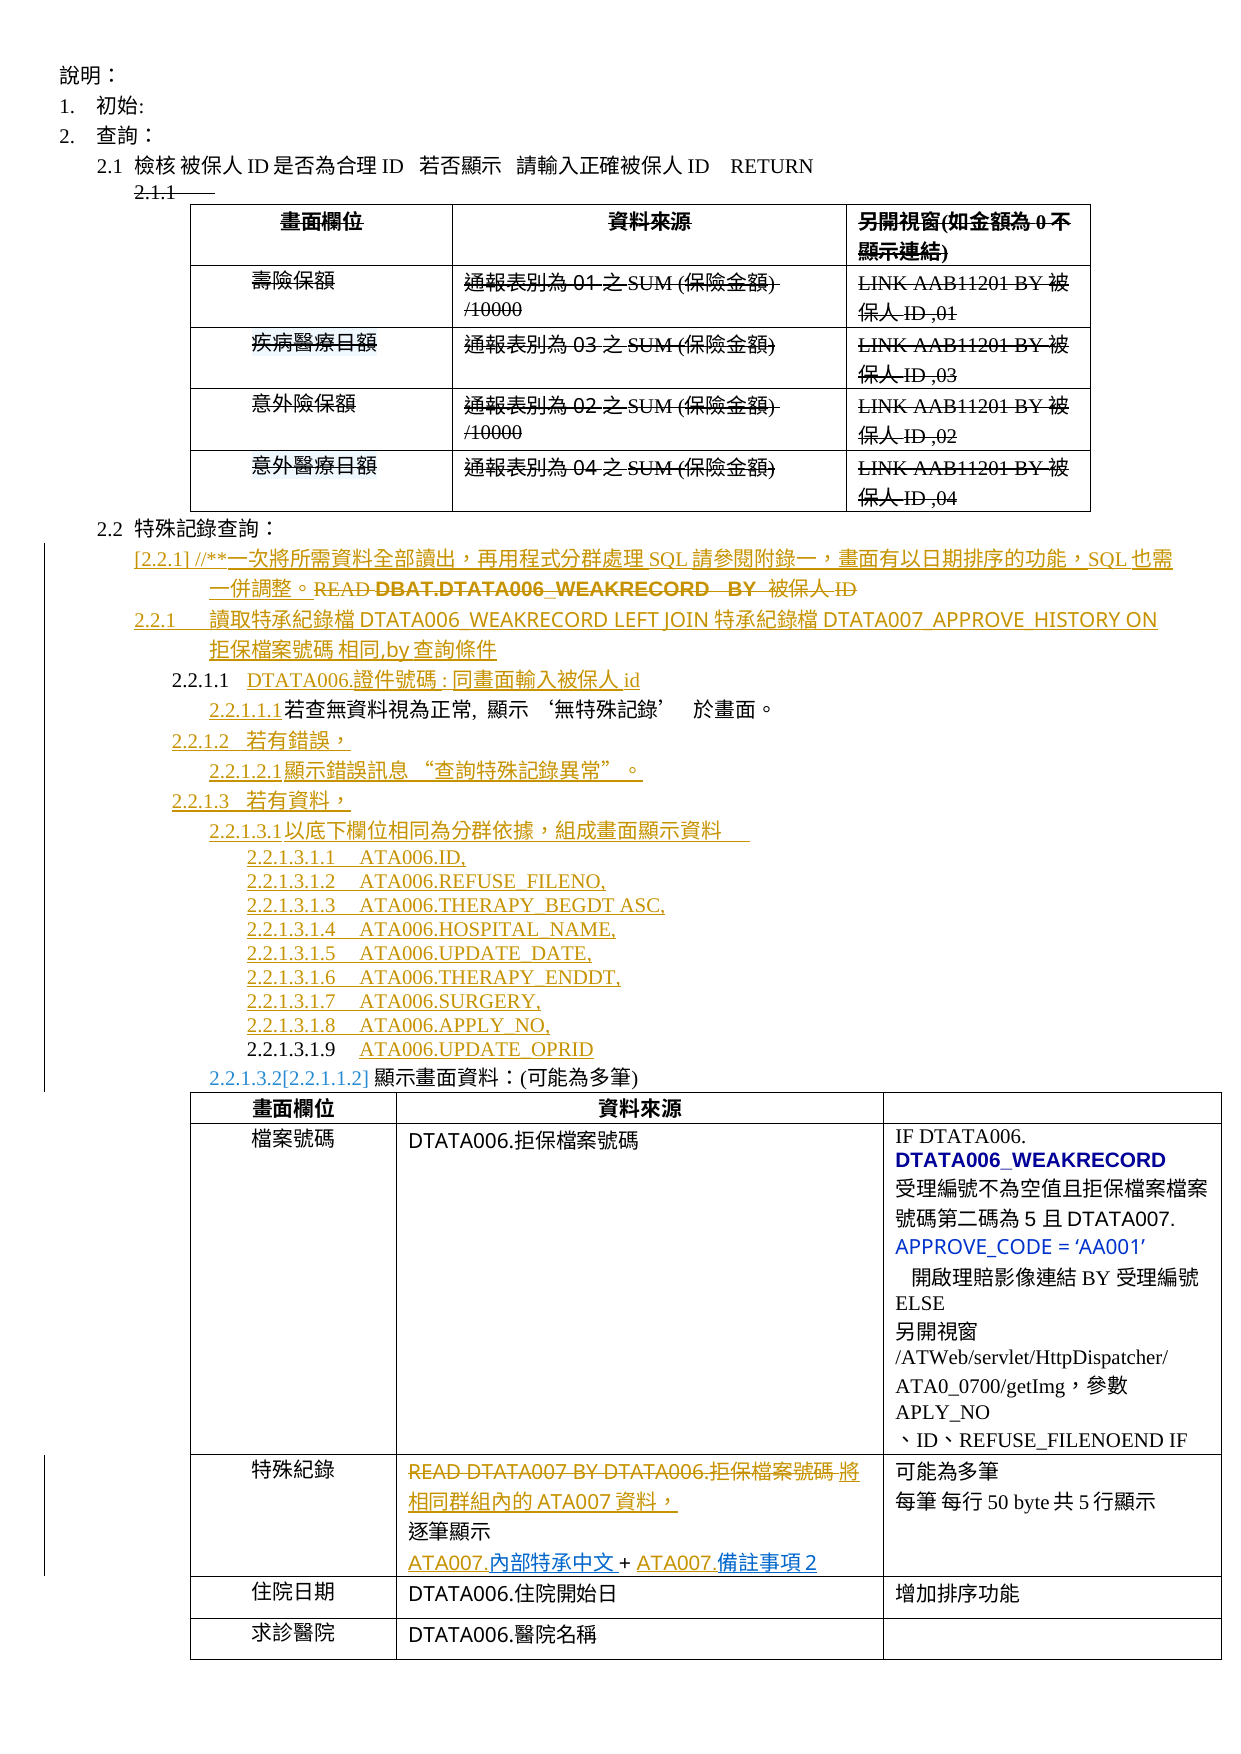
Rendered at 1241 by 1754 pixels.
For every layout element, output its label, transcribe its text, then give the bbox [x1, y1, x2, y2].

table_cell 求診醫院 [191, 1619, 396, 1659]
list 查詢： [59, 119, 1181, 150]
table_cell 通報表別為 04 之SUM (保險金額) [453, 451, 846, 511]
table_header 資料來源 [397, 1093, 883, 1123]
table_cell 增加排序功能 [884, 1577, 1221, 1617]
table_cell 通報表別為 03 之SUM (保險金額) [453, 328, 846, 388]
table_cell [884, 1619, 1221, 1659]
table_header 資料來源 [453, 205, 846, 265]
table_cell LINK AAB11201 BY 被保人ID ,01 [847, 266, 1090, 327]
list 檢核 被保人ID是否為合理ID 若否顯示 請輸入正確被保人ID RETURN [97, 150, 1181, 180]
table_cell LINK AAB11201 BY 被保人ID ,02 [847, 389, 1090, 450]
table_cell 檔案號碼 [191, 1124, 396, 1454]
table_cell DTATA006.拒保檔案號碼 [397, 1124, 883, 1454]
text 說明： [59, 59, 1181, 89]
table_cell DTATA006.醫院名稱 [397, 1619, 883, 1659]
list 若查無資料視為正常, 顯示 ‘無特殊記錄’ 於畫面。 [209, 694, 1181, 724]
table_cell 疾病醫療日額 [191, 328, 452, 388]
table_cell 可能為多筆 每筆 每行50 byte共5行顯示 [884, 1455, 1221, 1576]
table_cell LINK AAB11201 BY 被保人ID ,03 [847, 328, 1090, 388]
table_cell 逐筆顯示 內部特承中文 + 備註事項2 [397, 1455, 883, 1576]
table_cell IF DTATA006. DTATA006_WEAKRECORD 受理編號不為空值且拒保檔案檔案號碼第二碼為5 且DTATA007. APPROVE_CODE = ‘AA 開啟理賠影像連結BY 受理編號 ELSE 另開視窗 /ATWeb/servlet/HttpDispatcher/ATA0_0700/getImg，參數APLY_NO、ID、REFUSE_FILENOEND IF [884, 1124, 1221, 1454]
table_cell 壽險保額 [191, 266, 452, 327]
list 初始: [59, 89, 1181, 119]
list 顯示畫面資料：(可能為多筆) [209, 1061, 1181, 1092]
table_cell DTATA006.住院開始日 [397, 1577, 883, 1617]
table_cell 通報表別為 02 之SUM (保險金額) /10000 [453, 389, 846, 450]
table_header [884, 1093, 1221, 1123]
table_header 畫面欄位 [191, 205, 452, 265]
table_cell 特殊紀錄 [191, 1455, 396, 1576]
table_header 畫面欄位 [191, 1093, 396, 1123]
table_cell 通報表別為 01 之SUM (保險金額) /10000 [453, 266, 846, 327]
table_cell LINK AAB11201 BY 被保人ID ,04 [847, 451, 1090, 511]
list 特殊記錄查詢： [97, 512, 1181, 542]
table_cell 住院日期 [191, 1577, 396, 1617]
table_cell 意外醫療日額 [191, 451, 452, 511]
table_cell 意外險保額 [191, 389, 452, 450]
table_header 另開視窗(如金額為0不顯示連結) [847, 205, 1090, 265]
